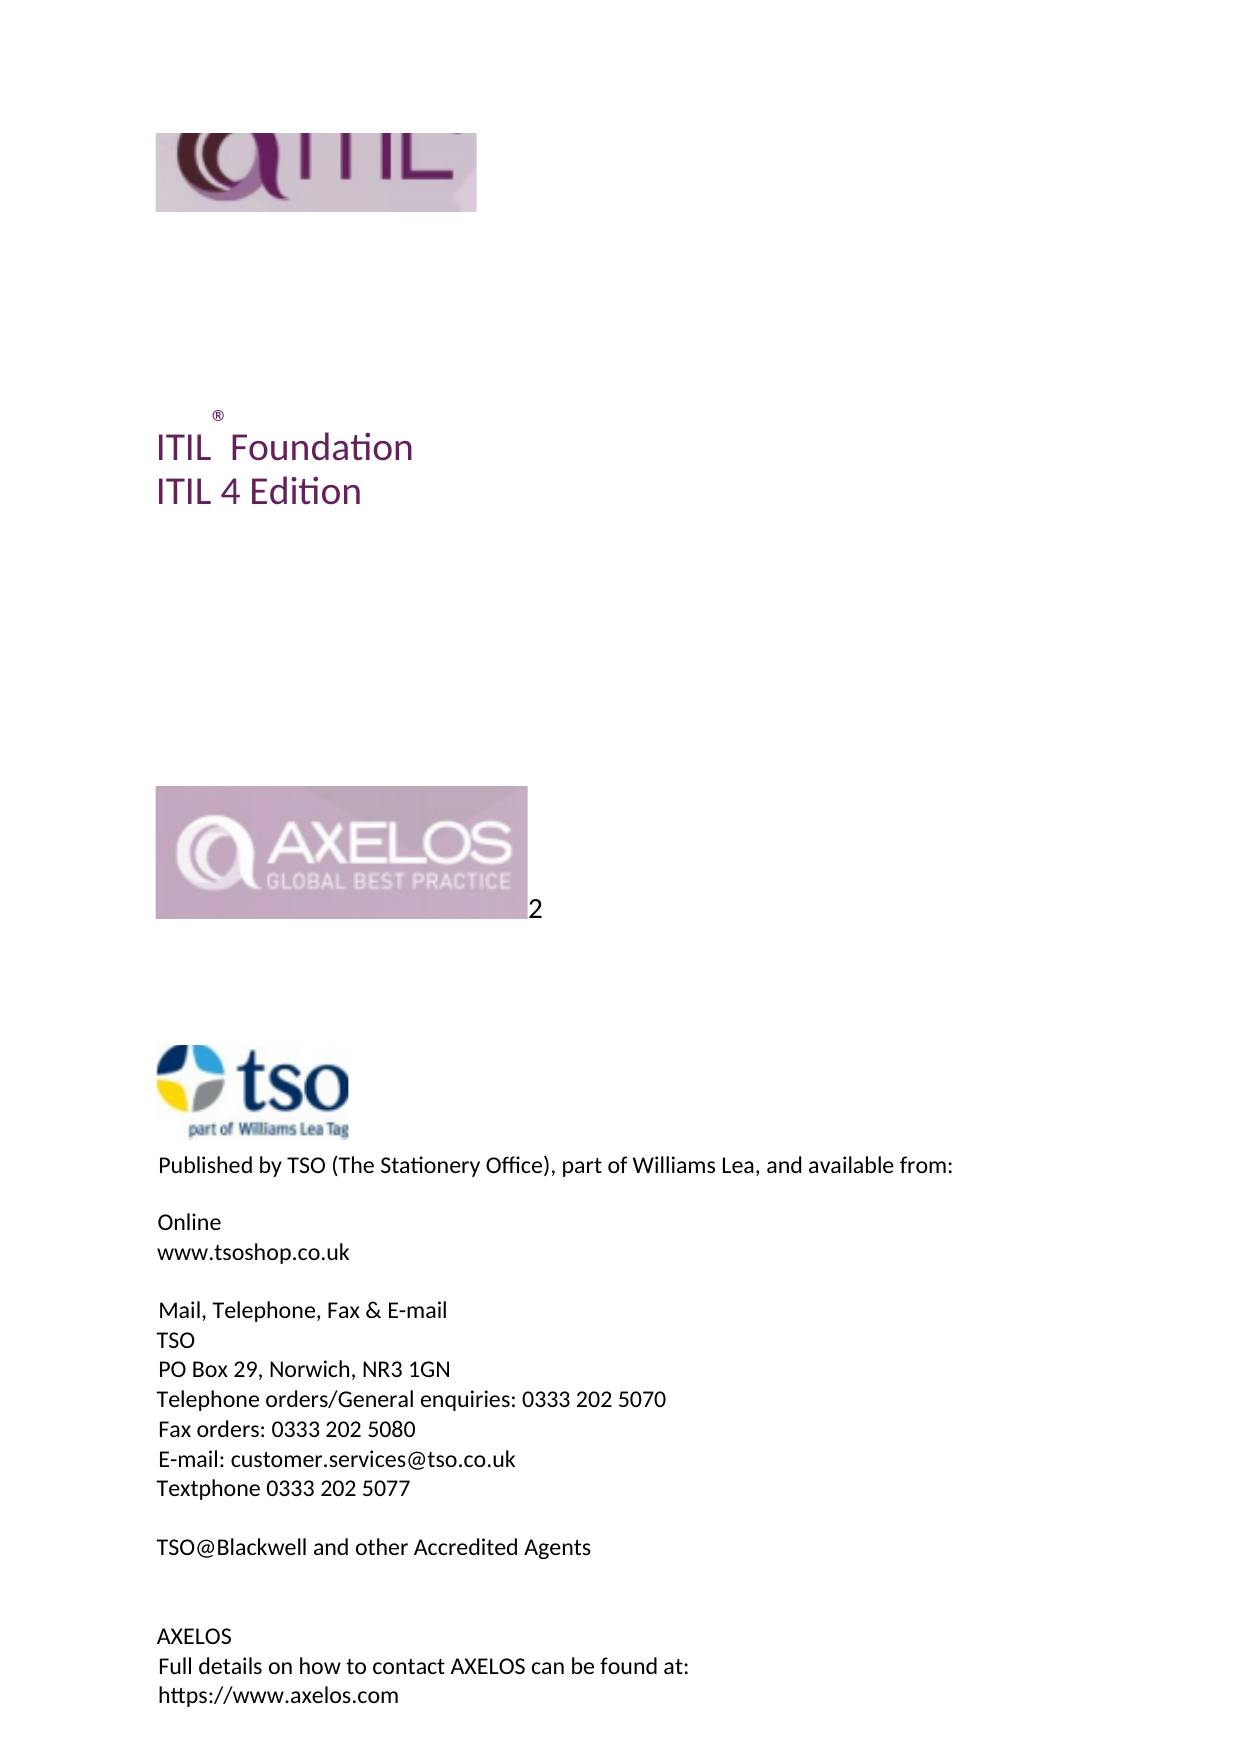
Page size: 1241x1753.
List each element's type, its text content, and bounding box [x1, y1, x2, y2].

text Textphone 0333 202 5077 [156, 1473, 1089, 1503]
text ITIL 4 Edition [156, 473, 1089, 512]
text PO Box 29, Norwich, NR3 1GN [158, 1354, 1089, 1384]
picture [155, 133, 477, 212]
text Online [157, 1207, 1089, 1237]
text Fax orders: 0333 202 5080 [158, 1414, 1089, 1443]
picture [156, 1045, 349, 1140]
text TSO [156, 1325, 1089, 1354]
text E-mail: customer.services@tso.co.uk [158, 1444, 1089, 1473]
text Telephone orders/General enquiries: 0333 202 5070 [156, 1384, 1089, 1413]
text Mail, Telephone, Fax & E-mail [158, 1295, 1089, 1324]
text AXELOS [157, 1621, 1089, 1651]
text TSO@Blackwell and other Accredited Agents [156, 1532, 1089, 1561]
text www.tsoshop.co.uk [157, 1237, 1089, 1266]
text Full details on how to contact AXELOS can be found at: [158, 1651, 1089, 1680]
text ITIL®Foundation [156, 410, 1089, 473]
picture [155, 786, 528, 919]
text Published by TSO (The Stationery Office), part of Williams Lea, and available from: [158, 1151, 1089, 1180]
text https://www.axelos.com [158, 1681, 1089, 1710]
